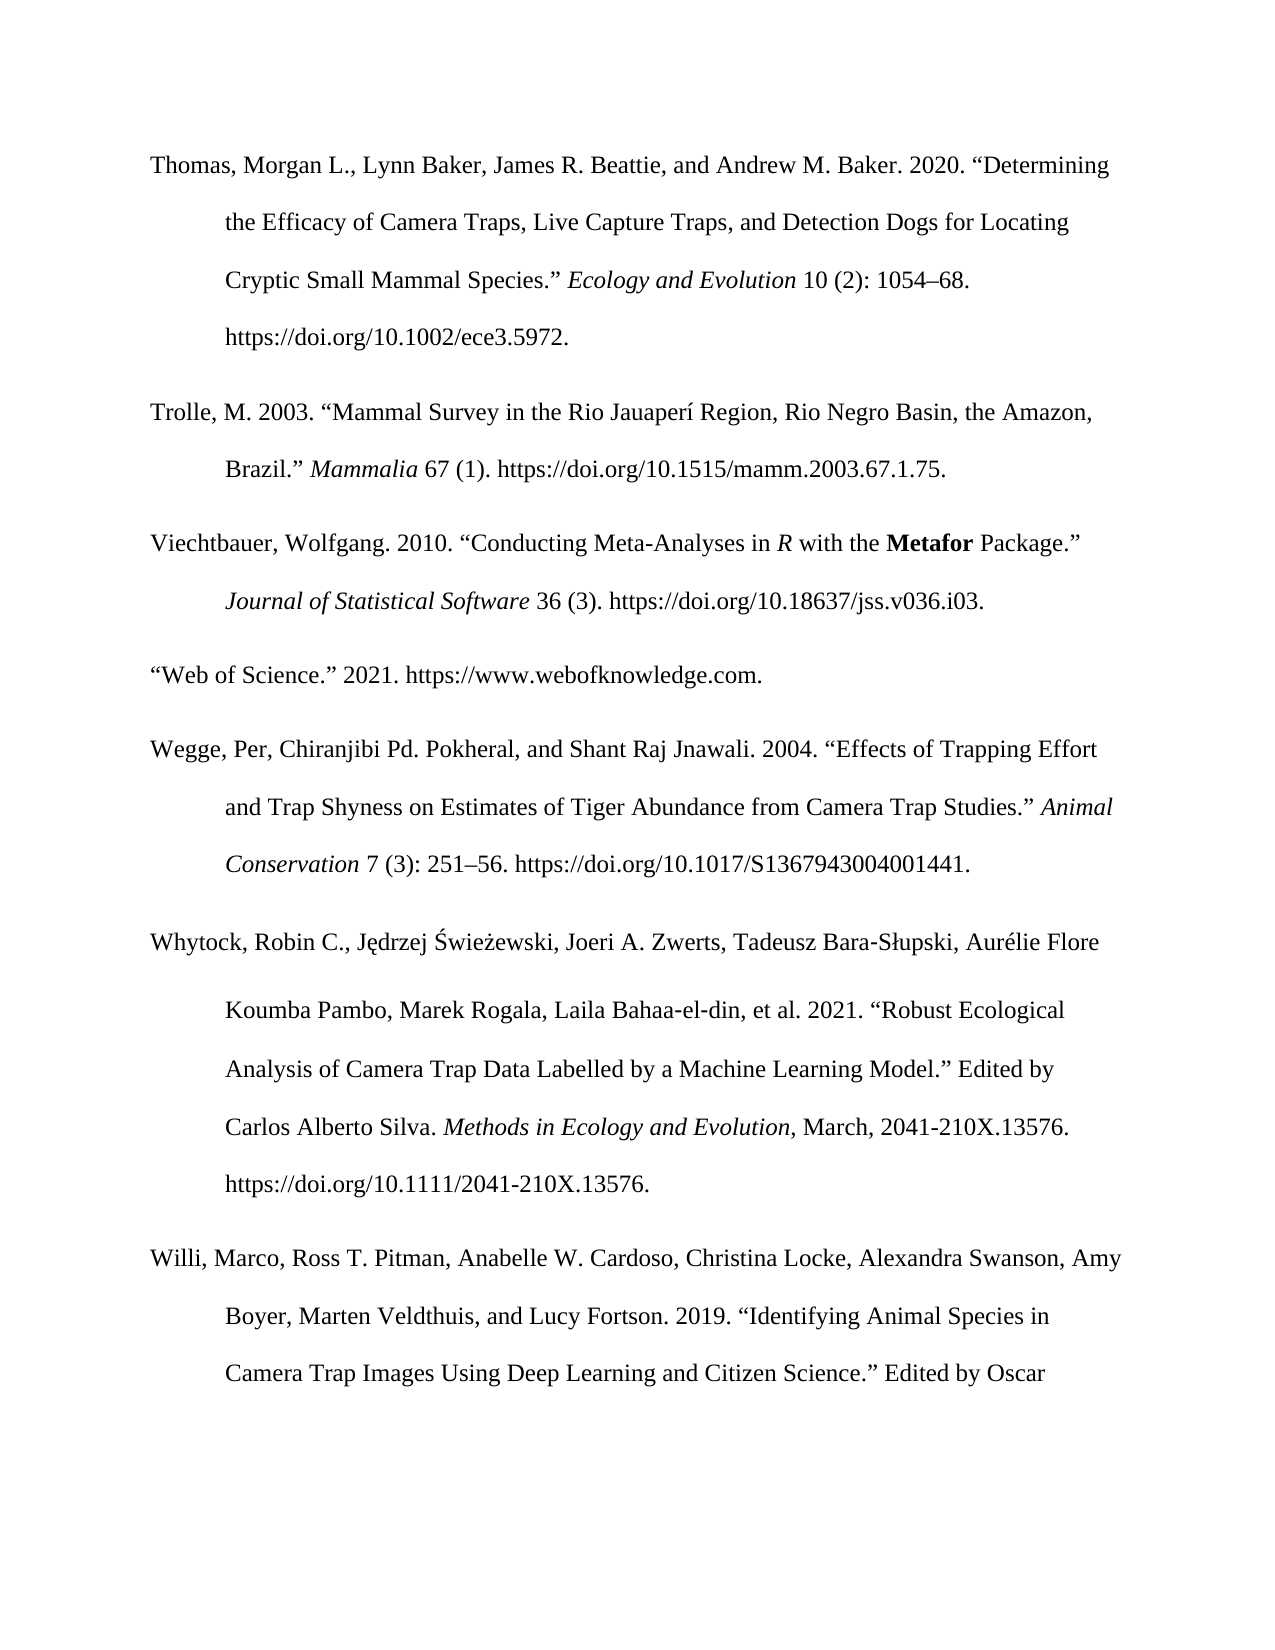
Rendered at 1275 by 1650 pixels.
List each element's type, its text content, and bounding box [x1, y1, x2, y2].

text Trolle, M. 2003. “Mammal Survey in the Rio Jauaperí Region, Rio Negro Basin, the Amazon, Brazil.” Mammalia 67 (1). https://doi.org/10.1515/mamm.2003.67.1.75. [150, 397, 1125, 483]
text “Web of Science.” 2021. https://www.webofknowledge.com. [150, 660, 1125, 689]
text Viechtbauer, Wolfgang. 2010. “Conducting Meta-Analyses in R with the Metafor Package.” Journal of Statistical Software 36 (3). https://doi.org/10.18637/jss.v036.i03. [150, 528, 1125, 614]
text Whytock, Robin C., Jędrzej Świeżewski, Joeri A. Zwerts, Tadeusz Bara‐Słupski, Aurélie Flore Koumba Pambo, Marek Rogala, Laila Bahaa‐el‐din, et al. 2021. “Robust Ecological Analysis of Camera Trap Data Labelled by a Machine Learning Model.” Edited by Carlos Alberto Silva. Methods in Ecology and Evolution, March, 2041-210X.13576. https://doi.org/10.1111/2041-210X.13576. [150, 923, 1125, 1198]
text Thomas, Morgan L., Lynn Baker, James R. Beattie, and Andrew M. Baker. 2020. “Determining the Efficacy of Camera Traps, Live Capture Traps, and Detection Dogs for Locating Cryptic Small Mammal Species.” Ecology and Evolution 10 (2): 1054–68. https://doi.org/10.1002/ece3.5972. [150, 150, 1125, 351]
text Wegge, Per, Chiranjibi Pd. Pokheral, and Shant Raj Jnawali. 2004. “Effects of Trapping Effort and Trap Shyness on Estimates of Tiger Abundance from Camera Trap Studies.” Animal Conservation 7 (3): 251–56. https://doi.org/10.1017/S1367943004001441. [150, 734, 1125, 878]
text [150, 1243, 1125, 1387]
